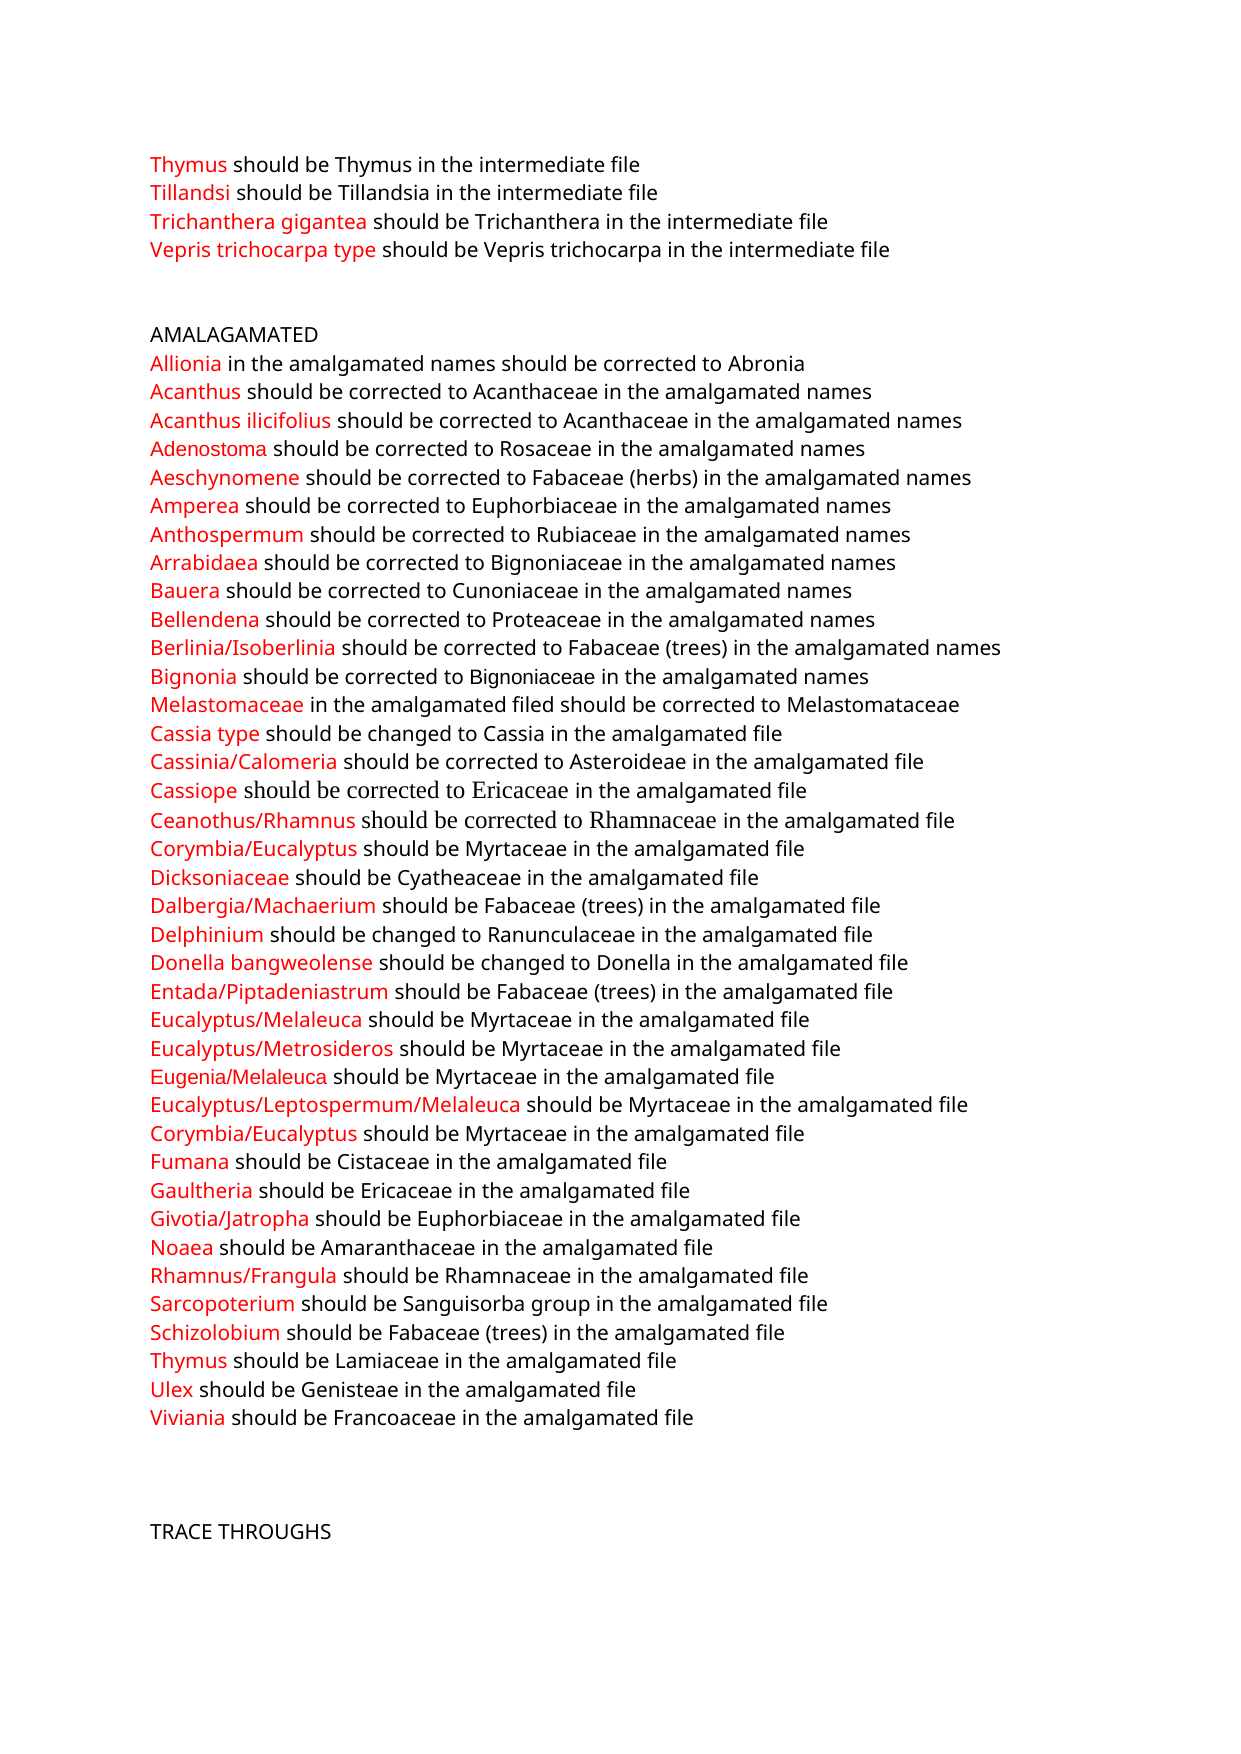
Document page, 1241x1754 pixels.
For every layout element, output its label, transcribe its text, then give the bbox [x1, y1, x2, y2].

text Cassinia/Calomeria should be corrected to Asteroideae in the amalgamated file [150, 747, 1090, 776]
text Ceanothus/Rhamnus should be corrected to Rhamnaceae in the amalgamated file [150, 805, 1090, 834]
text Dicksoniaceae should be Cyatheaceae in the amalgamated file [150, 863, 1090, 891]
text Corymbia/Eucalyptus should be Myrtaceae in the amalgamated file [150, 834, 1090, 863]
text Bellendena should be corrected to Proteaceae in the amalgamated names [150, 605, 1090, 633]
text Adenostoma should be corrected to Rosaceae in the amalgamated names [150, 434, 1090, 463]
text Amperea should be corrected to Euphorbiaceae in the amalgamated names [150, 491, 1090, 520]
text Cassiope should be corrected to Ericaceae in the amalgamated file [150, 776, 1090, 805]
text Bauera should be corrected to Cunoniaceae in the amalgamated names [150, 577, 1090, 605]
text Trichanthera gigantea should be Trichanthera in the intermediate file [150, 207, 1090, 235]
text Eugenia/Melaleuca should be Myrtaceae in the amalgamated file [150, 1062, 1090, 1091]
text Eucalyptus/Metrosideros should be Myrtaceae in the amalgamated file [150, 1034, 1090, 1062]
text Thymus should be Lamiaceae in the amalgamated file [150, 1346, 1090, 1375]
text Dalbergia/Machaerium should be Fabaceae (trees) in the amalgamated file [150, 891, 1090, 920]
text Schizolobium should be Fabaceae (trees) in the amalgamated file [150, 1318, 1090, 1346]
text Allionia in the amalgamated names should be corrected to Abronia [150, 349, 1090, 377]
text Rhamnus/Frangula should be Rhamnaceae in the amalgamated file [150, 1261, 1090, 1289]
text Gaultheria should be Ericaceae in the amalgamated file [150, 1176, 1090, 1204]
text Melastomaceae in the amalgamated filed should be corrected to Melastomataceae [150, 690, 1090, 719]
text AMALAGAMATED [150, 321, 1090, 349]
text Aeschynomene should be corrected to Fabaceae (herbs) in the amalgamated names [150, 463, 1090, 491]
text Givotia/Jatropha should be Euphorbiaceae in the amalgamated file [150, 1204, 1090, 1233]
text Bignonia should be corrected to Bignoniaceae in the amalgamated names [150, 662, 1090, 690]
text Tillandsi should be Tillandsia in the intermediate file [150, 178, 1090, 207]
text Fumana should be Cistaceae in the amalgamated file [150, 1147, 1090, 1176]
text Corymbia/Eucalyptus should be Myrtaceae in the amalgamated file [150, 1119, 1090, 1147]
text Acanthus ilicifolius should be corrected to Acanthaceae in the amalgamated names [150, 406, 1090, 434]
text Vepris trichocarpa type should be Vepris trichocarpa in the intermediate file [150, 235, 1090, 264]
text Entada/Piptadeniastrum should be Fabaceae (trees) in the amalgamated file [150, 977, 1090, 1005]
text Viviania should be Francoaceae in the amalgamated file [150, 1403, 1090, 1432]
text Eucalyptus/Melaleuca should be Myrtaceae in the amalgamated file [150, 1005, 1090, 1034]
text Acanthus should be corrected to Acanthaceae in the amalgamated names [150, 377, 1090, 406]
text Eucalyptus/Leptospermum/Melaleuca should be Myrtaceae in the amalgamated file [150, 1091, 1090, 1119]
text Anthospermum should be corrected to Rubiaceae in the amalgamated names [150, 520, 1090, 548]
text Arrabidaea should be corrected to Bignoniaceae in the amalgamated names [150, 548, 1090, 577]
text Noaea should be Amaranthaceae in the amalgamated file [150, 1233, 1090, 1261]
text Delphinium should be changed to Ranunculaceae in the amalgamated file [150, 920, 1090, 948]
text Ulex should be Genisteae in the amalgamated file [150, 1375, 1090, 1403]
text Berlinia/Isoberlinia should be corrected to Fabaceae (trees) in the amalgamated names [150, 633, 1090, 662]
text Thymus should be Thymus in the intermediate file [150, 150, 1090, 178]
text TRACE THROUGHS [150, 1517, 1090, 1546]
text Donella bangweolense should be changed to Donella in the amalgamated file [150, 948, 1090, 977]
text Cassia type should be changed to Cassia in the amalgamated file [150, 719, 1090, 747]
text Sarcopoterium should be Sanguisorba group in the amalgamated file [150, 1289, 1090, 1318]
